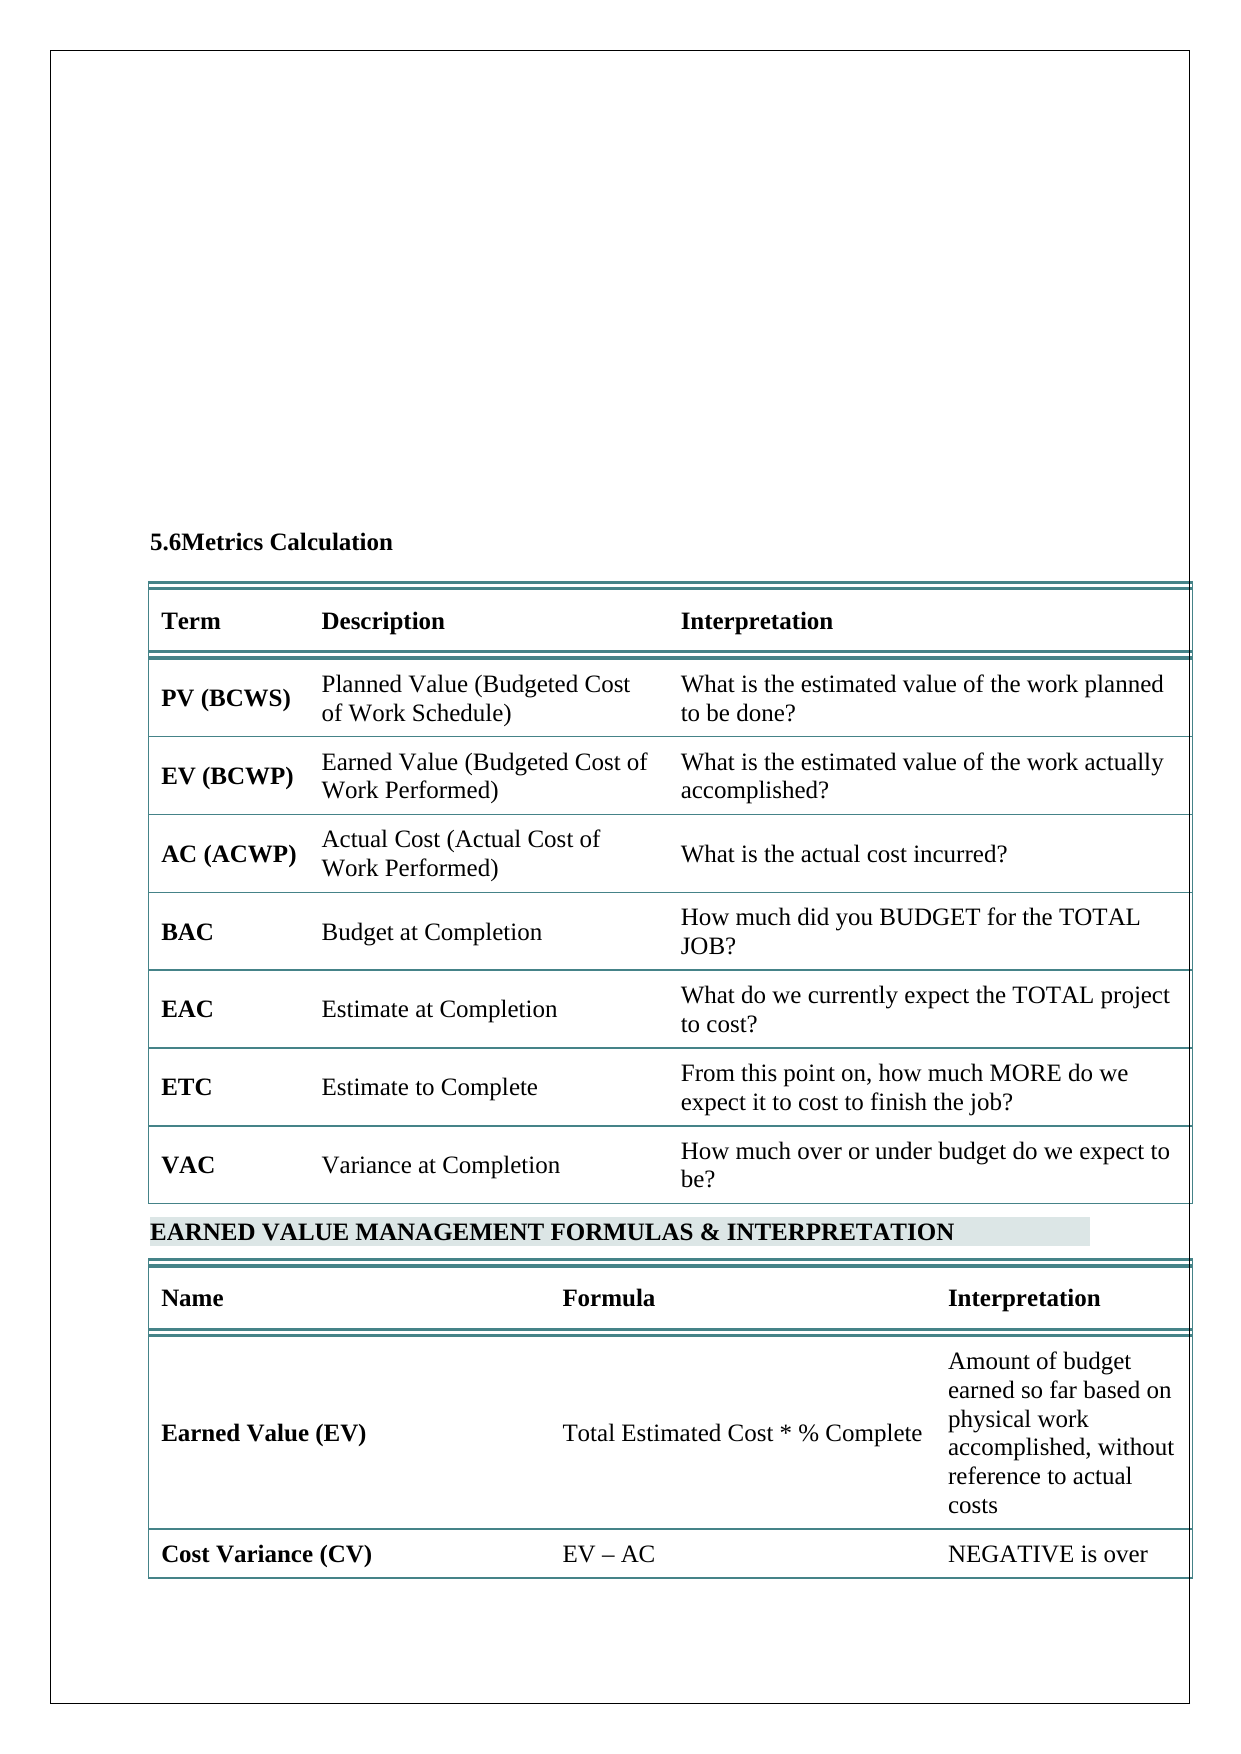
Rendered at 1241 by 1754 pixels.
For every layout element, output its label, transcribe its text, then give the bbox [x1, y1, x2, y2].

table_header Name [149, 1268, 550, 1327]
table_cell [935, 1530, 1189, 1577]
table_header Description [309, 590, 668, 650]
table_cell PV (BCWS) [149, 660, 309, 736]
table_cell Earned Value (EV) [149, 1337, 550, 1528]
table_header Interpretation [935, 1268, 1189, 1327]
table_cell Cost Variance (CV) [149, 1530, 550, 1577]
table_cell Planned Value (Budgeted Cost of Work Schedule) [309, 660, 668, 736]
text 5.6Metrics Calculation [150, 527, 1090, 556]
table_cell What is the actual cost incurred? [668, 815, 1189, 891]
table_cell Actual Cost (Actual Cost of Work Performed) [309, 815, 668, 891]
table_header Term [149, 590, 309, 650]
table_header Formula [550, 1268, 935, 1327]
table_cell EV – AC [550, 1530, 935, 1577]
table_cell ETC [149, 1049, 309, 1125]
table_cell How much did you BUDGET for the TOTAL JOB? [668, 893, 1189, 969]
table_cell EAC [149, 971, 309, 1047]
table_header Interpretation [668, 590, 1189, 650]
table_cell How much over or under budget do we expect to be? [668, 1127, 1189, 1203]
table_cell Variance at Completion [309, 1127, 668, 1203]
table_cell From this point on, how much MORE do we expect it to cost to finish the job? [668, 1049, 1189, 1125]
table_cell What is the estimated value of the work planned to be done? [668, 660, 1189, 736]
table_cell BAC [149, 893, 309, 969]
table_cell What is the estimated value of the work actually accomplished? [668, 737, 1189, 814]
table_cell Estimate to Complete [309, 1049, 668, 1125]
table_cell What do we currently expect the TOTAL project to cost? [668, 971, 1189, 1047]
table_cell VAC [149, 1127, 309, 1203]
table_cell Earned Value (Budgeted Cost of Work Performed) [309, 737, 668, 814]
table_cell EV (BCWP) [149, 737, 309, 814]
text EARNED VALUE MANAGEMENT FORMULAS & INTERPRETATION [150, 1217, 1090, 1246]
table_cell Total Estimated Cost * % Complete [550, 1337, 935, 1528]
table_cell Amount of budget earned so far based on physical work accomplished, without reference to actual costs [935, 1337, 1189, 1528]
table_cell AC (ACWP) [149, 815, 309, 891]
table_cell Estimate at Completion [309, 971, 668, 1047]
table_cell Budget at Completion [309, 893, 668, 969]
